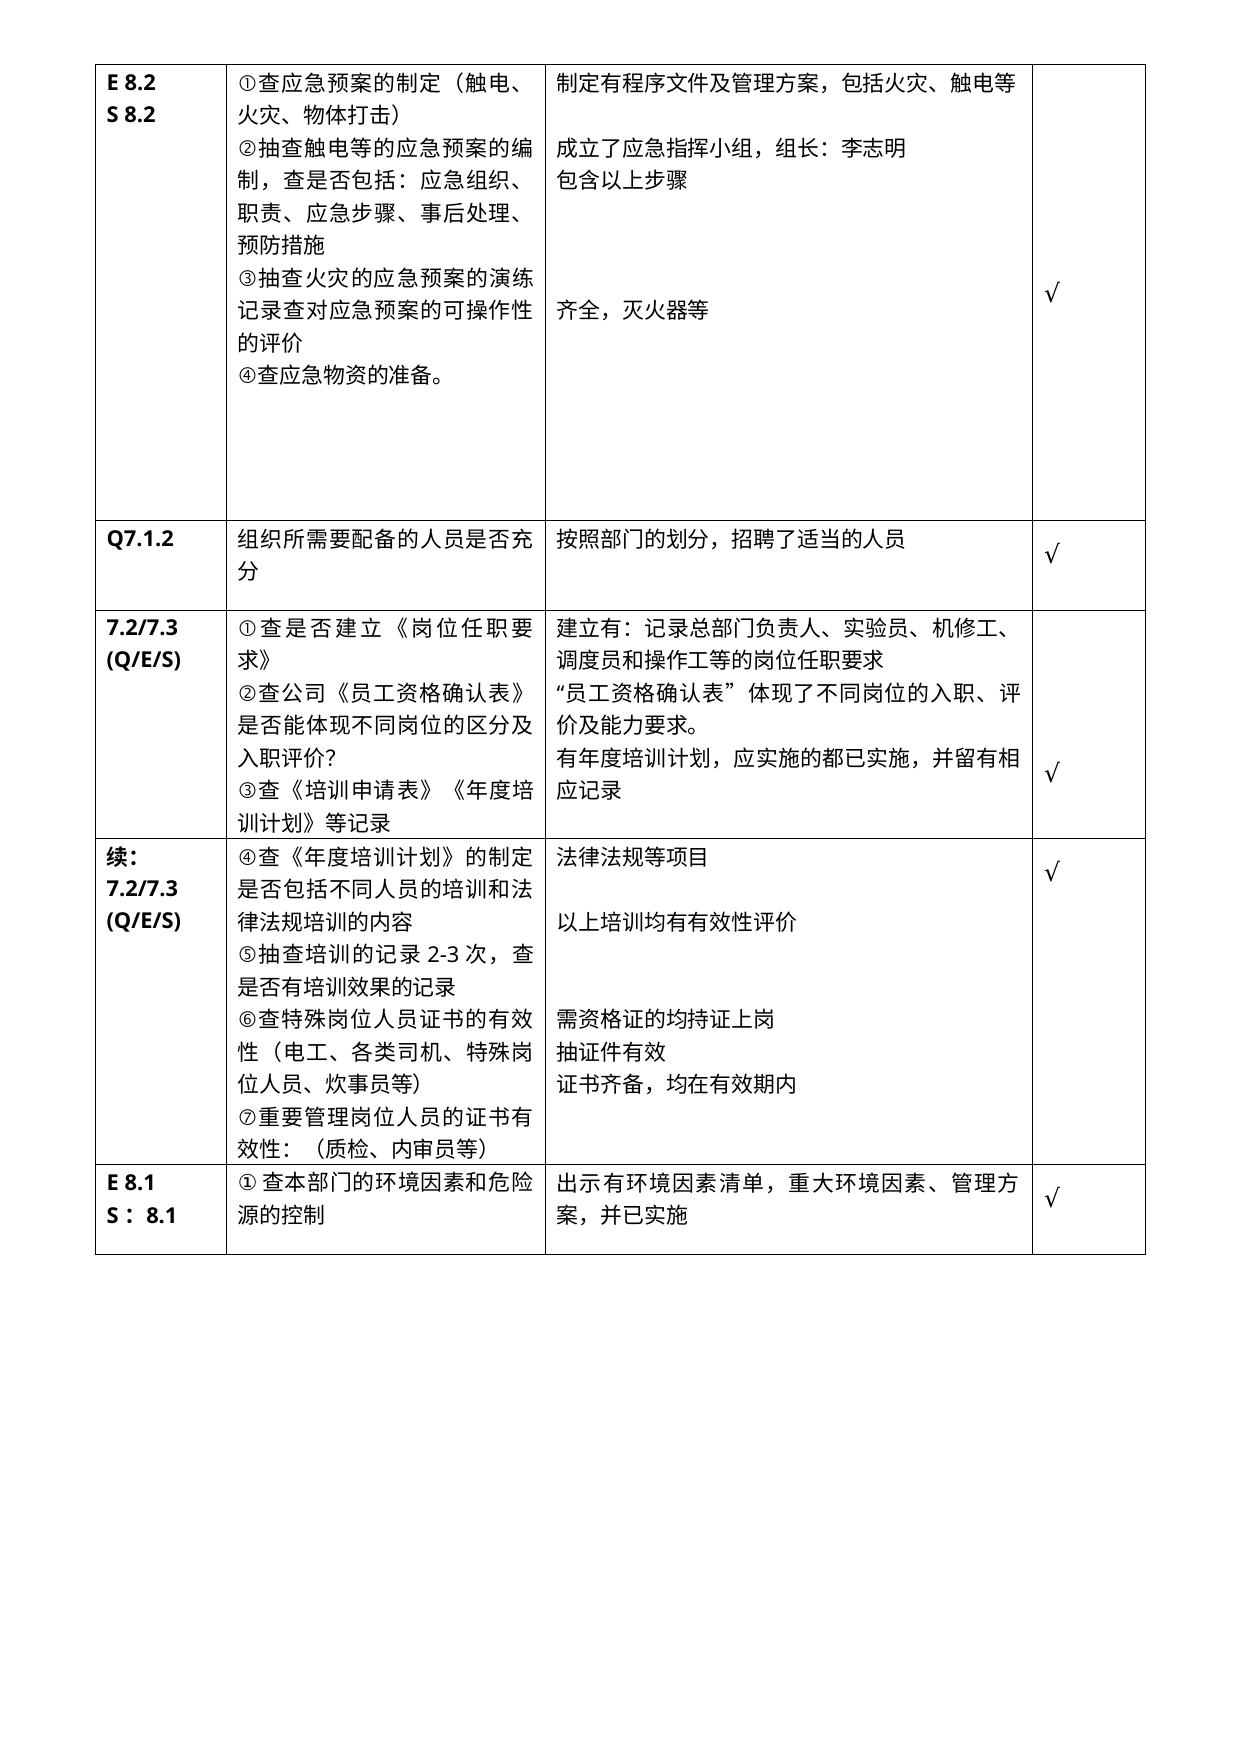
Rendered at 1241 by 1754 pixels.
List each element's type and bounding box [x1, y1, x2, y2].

table_header [53, 64, 1187, 1579]
